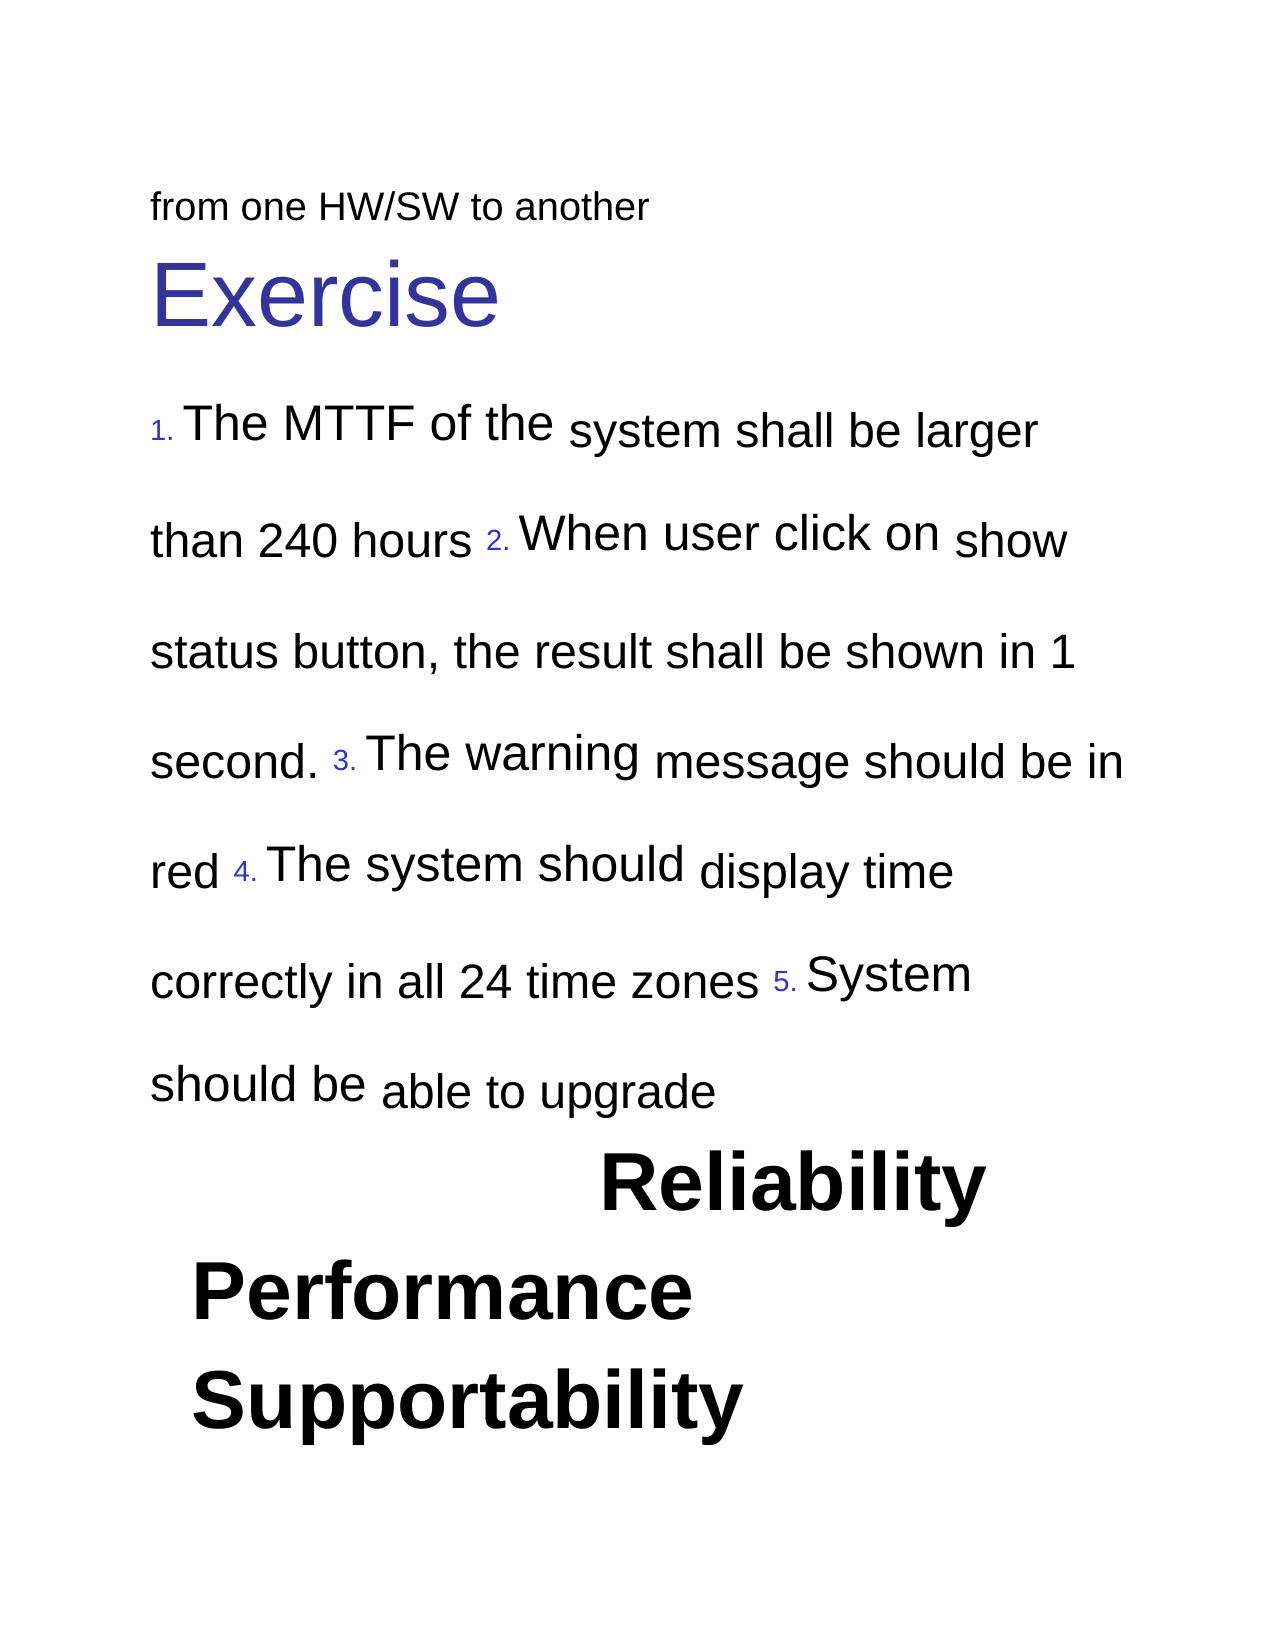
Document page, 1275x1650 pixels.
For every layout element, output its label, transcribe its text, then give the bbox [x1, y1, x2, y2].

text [150, 150, 1125, 229]
text ◆Usability ◆Reliability [150, 1133, 1125, 1228]
text Exercise [150, 241, 1125, 346]
text 1. The MTTF of the system shall be larger than 240 hours 2. When user click on show status button, the result shall be shown in 1 second. 3. The warning message should be in red 4. The system should display time correctly in all 24 time zones 5. System should be able to upgrade [150, 362, 1125, 1119]
text ◆Supportability [150, 1351, 1125, 1446]
text ◆Performance [150, 1242, 1125, 1337]
